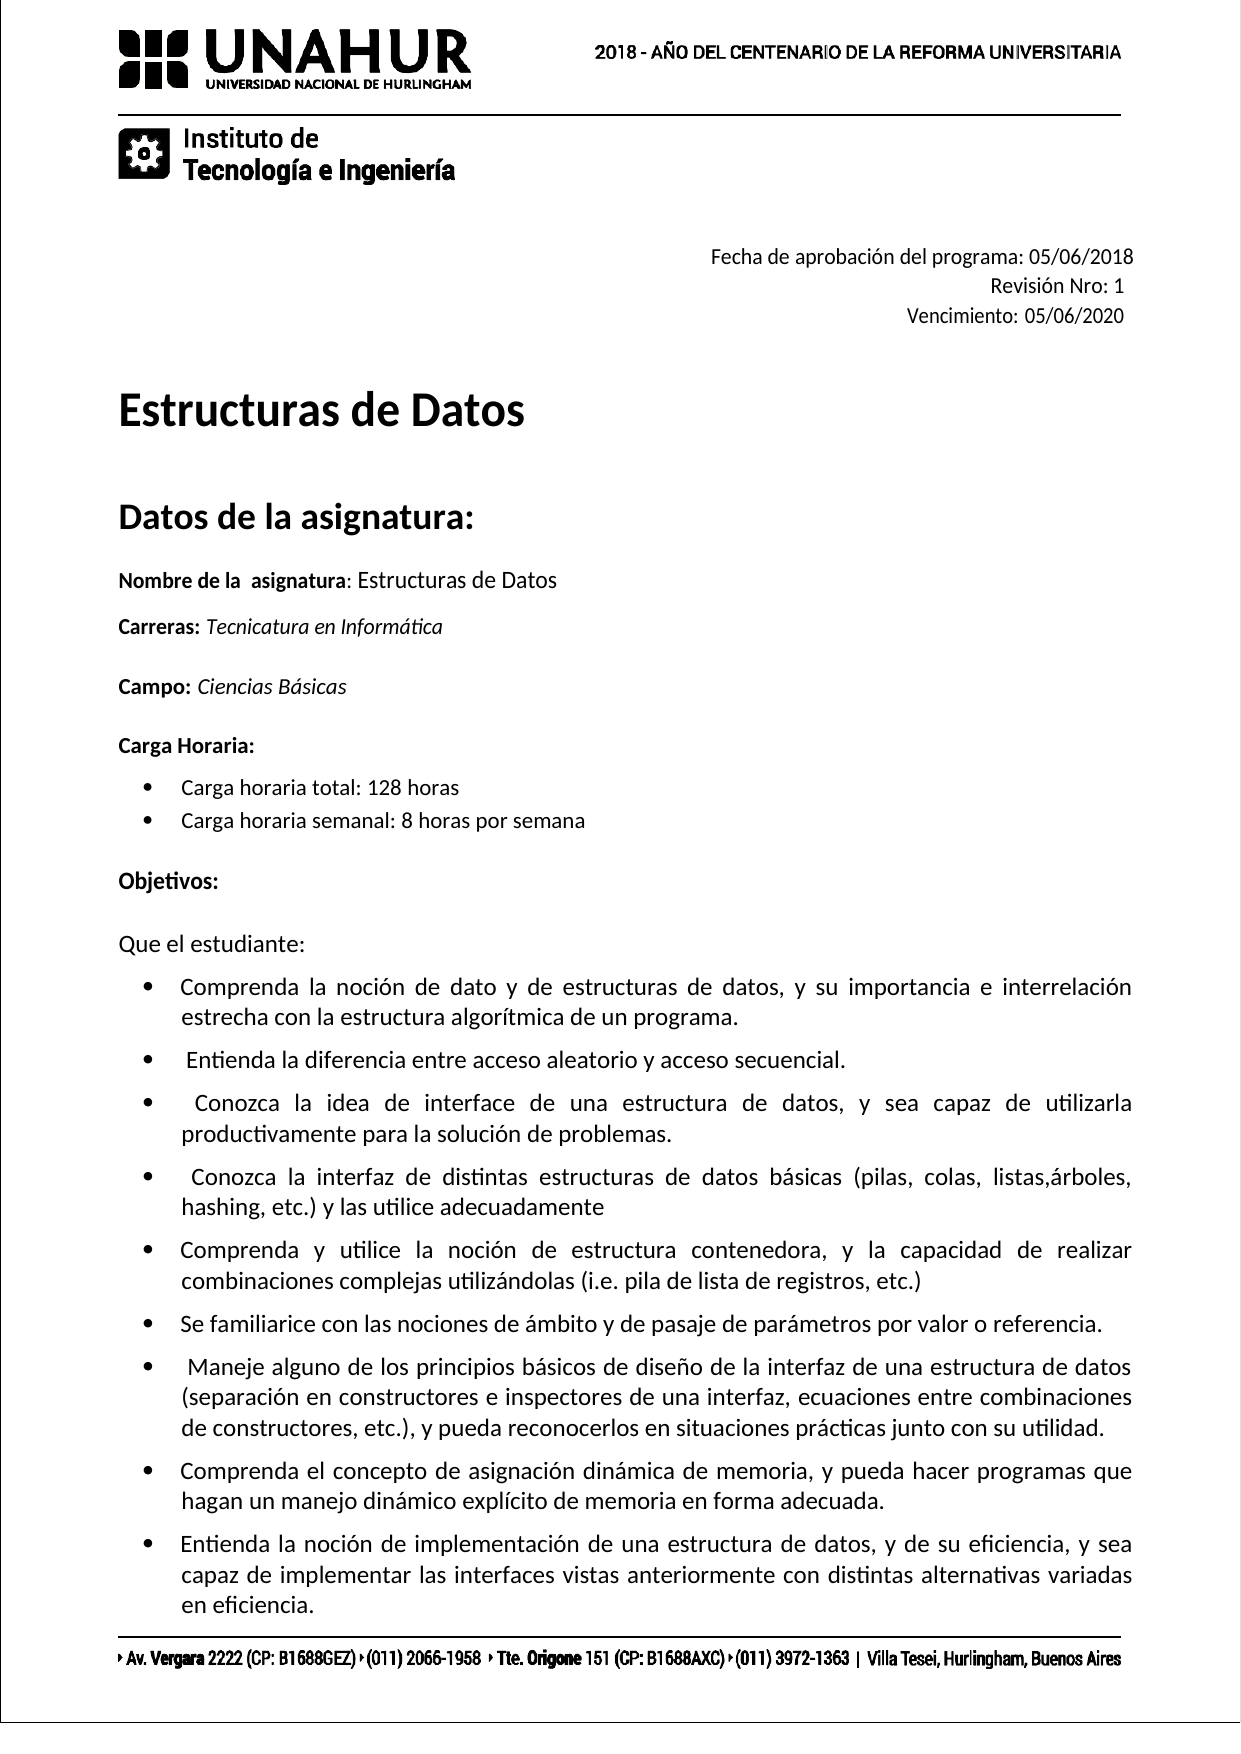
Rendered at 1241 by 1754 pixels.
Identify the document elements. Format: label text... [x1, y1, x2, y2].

picture [857, 1650, 1121, 1669]
text Carreras: Tecnicatura en Informática Campo: Ciencias Básicas [118, 612, 501, 701]
list Comprenda el concepto de asignación dinámica de memoria, y pueda hacer programas que hagan un manejo dinámico explícito de memoria en forma adecuada. [144, 1455, 1134, 1516]
text Que el estudiante: [118, 928, 1134, 958]
picture [595, 45, 623, 59]
picture [119, 30, 140, 57]
list Entienda la noción de implementación de una estructura de datos, y de su eficiencia, y sea capaz de implementar las interfaces vistas anteriormente con distintas alternativas variadas en eficiencia. [144, 1528, 1134, 1620]
text Datos de la asignatura: [118, 493, 1134, 539]
list Comprenda y utilice la noción de estructura contenedora, y la capacidad de realizar combinaciones complejas utilizándolas (i.e. pila de lista de registros, etc.) [144, 1234, 1134, 1295]
list Maneje alguno de los principios básicos de diseño de la interfaz de una estructura de datos (separación en constructores e inspectores de una interfaz, ecuaciones entre combinaciones de constructores, etc.), y pueda reconocerlos en situaciones prácticas junto con su utilidad. [144, 1351, 1134, 1442]
picture [167, 61, 188, 88]
text Fecha de aprobación del programa: 05/06/2018 [676, 242, 1134, 270]
picture [125, 134, 163, 172]
text Estructuras de Datos [118, 378, 1134, 439]
text Revisión Nro: 1 Vencimiento: 05/06/2020 [882, 272, 1124, 329]
list Carga horaria total: 128 horas [144, 773, 1134, 801]
subtitle Objetivos: [118, 865, 1134, 896]
picture [185, 127, 318, 148]
picture [119, 61, 140, 88]
list Conozca la idea de interface de una estructura de datos, y sea capaz de utilizarla productivamente para la solución de problemas. [144, 1087, 1134, 1148]
picture [340, 158, 455, 185]
text Carga Horaria: [118, 731, 1134, 759]
picture [167, 30, 188, 57]
picture [641, 41, 1121, 59]
list Se familiarice con las nociones de ámbito y de pasaje de parámetros por valor o referencia. [144, 1308, 1134, 1338]
list Entienda la diferencia entre acceso aleatorio y acceso secuencial. [144, 1044, 1134, 1075]
list Carga horaria semanal: 8 horas por semana [144, 806, 1134, 834]
picture [118, 1649, 849, 1669]
picture [183, 158, 332, 185]
list Conozca la interfaz de distintas estructuras de datos básicas (pilas, colas, listas,árboles, hashing, etc.) y las utilice adecuadamente [144, 1161, 1134, 1222]
picture [206, 29, 471, 89]
list Comprenda la noción de dato y de estructuras de datos, y su importancia e interrelación estrecha con la estructura algorítmica de un programa. [144, 971, 1134, 1032]
text Nombre de la asignatura: Estructuras de Datos [118, 564, 1134, 594]
